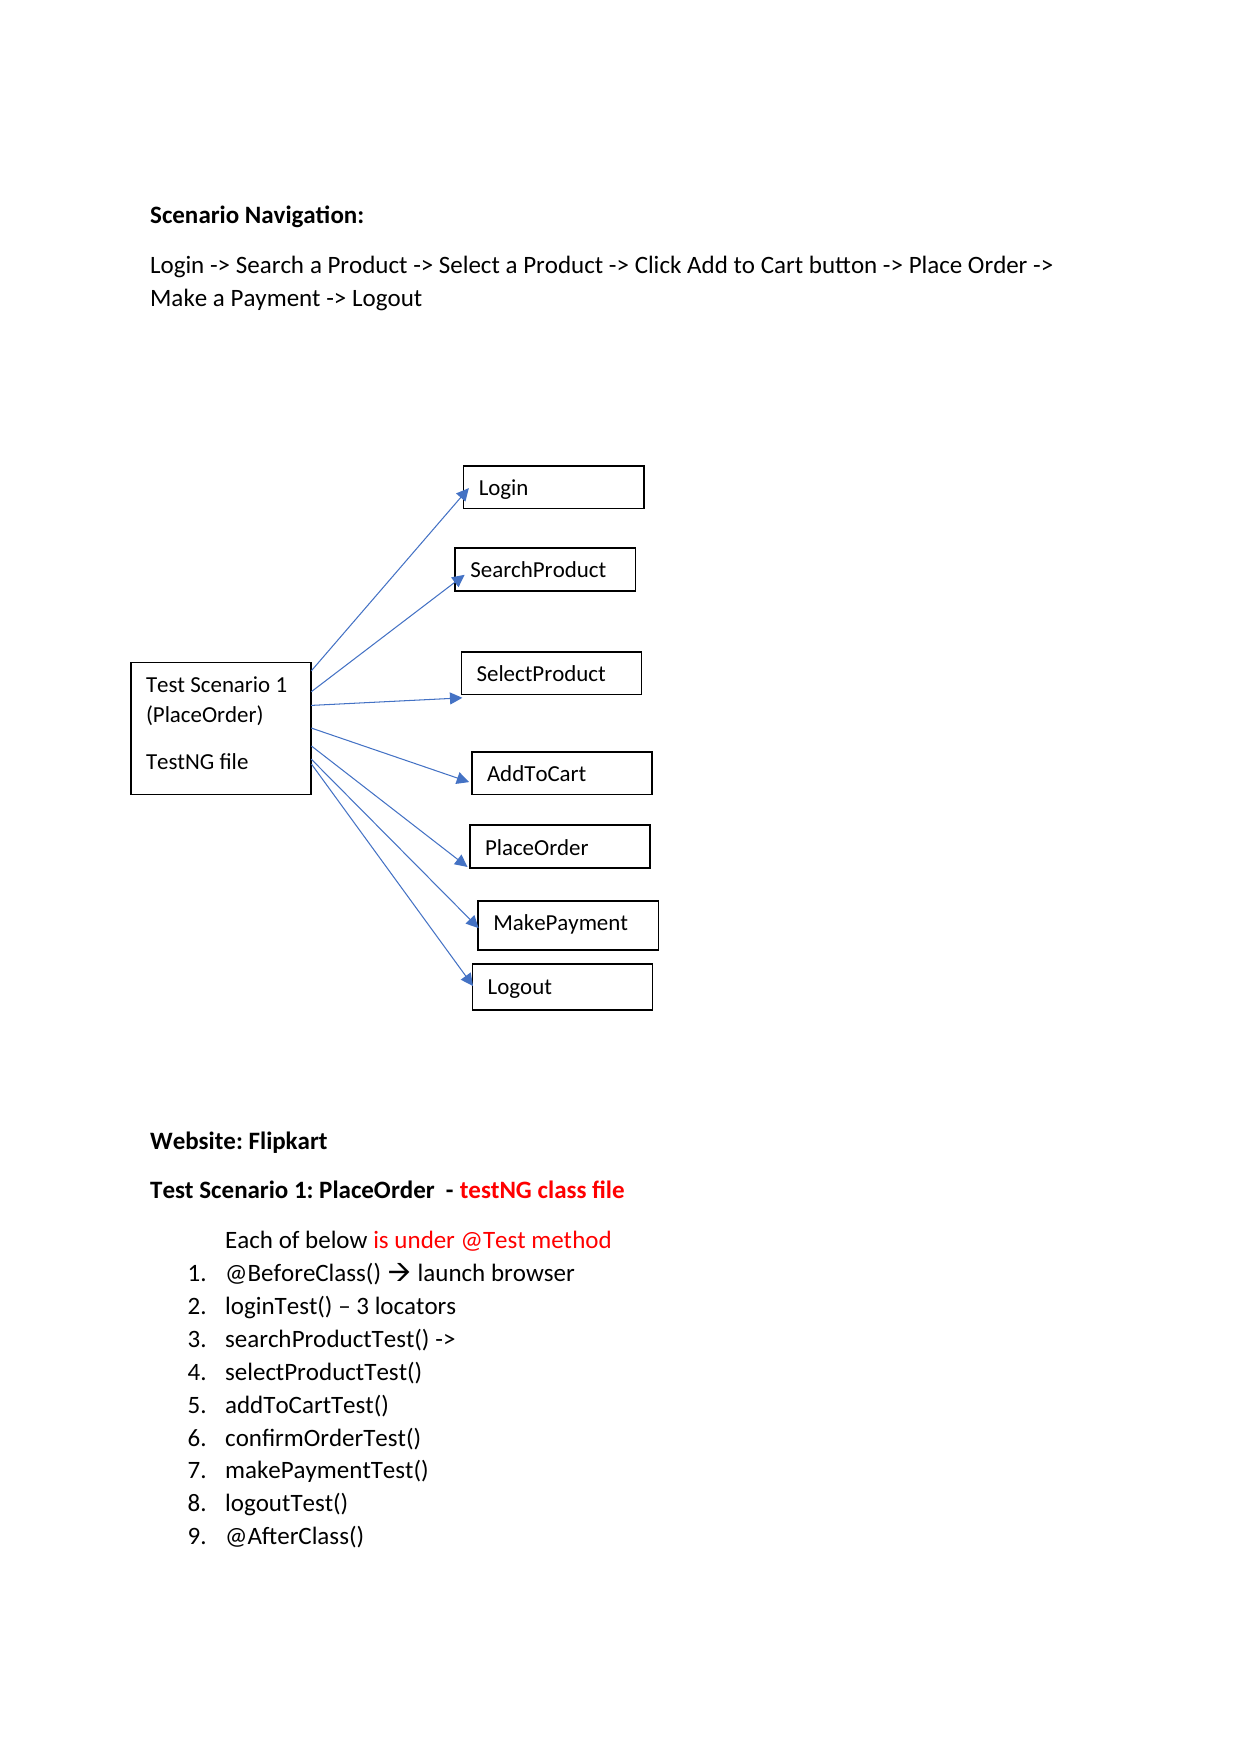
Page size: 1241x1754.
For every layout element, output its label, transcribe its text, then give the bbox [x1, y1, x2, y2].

text Login -> Search a Product -> Select a Product -> Click Add to Cart button -> Place Order -> Make a Payment -> Logout [150, 249, 1090, 313]
list @AfterClass() [187, 1520, 1090, 1551]
list selectProductTest() [187, 1356, 1090, 1386]
list addToCartTest() [187, 1389, 1090, 1419]
list searchProductTest() -> [187, 1323, 1090, 1353]
list confirmOrderTest() [187, 1422, 1090, 1452]
text Website: Flipkart [150, 1125, 1090, 1156]
list @BeforeClass() launch browser [187, 1257, 1090, 1288]
list Each of below is under @Test method [225, 1224, 1090, 1255]
list logoutTest() [187, 1487, 1090, 1518]
list loginTest() – 3 locators [187, 1290, 1090, 1321]
text Test Scenario 1: PlaceOrder - testNG class file [150, 1174, 1090, 1205]
text Scenario Navigation: [150, 199, 1090, 230]
list makePaymentTest() [187, 1454, 1090, 1485]
